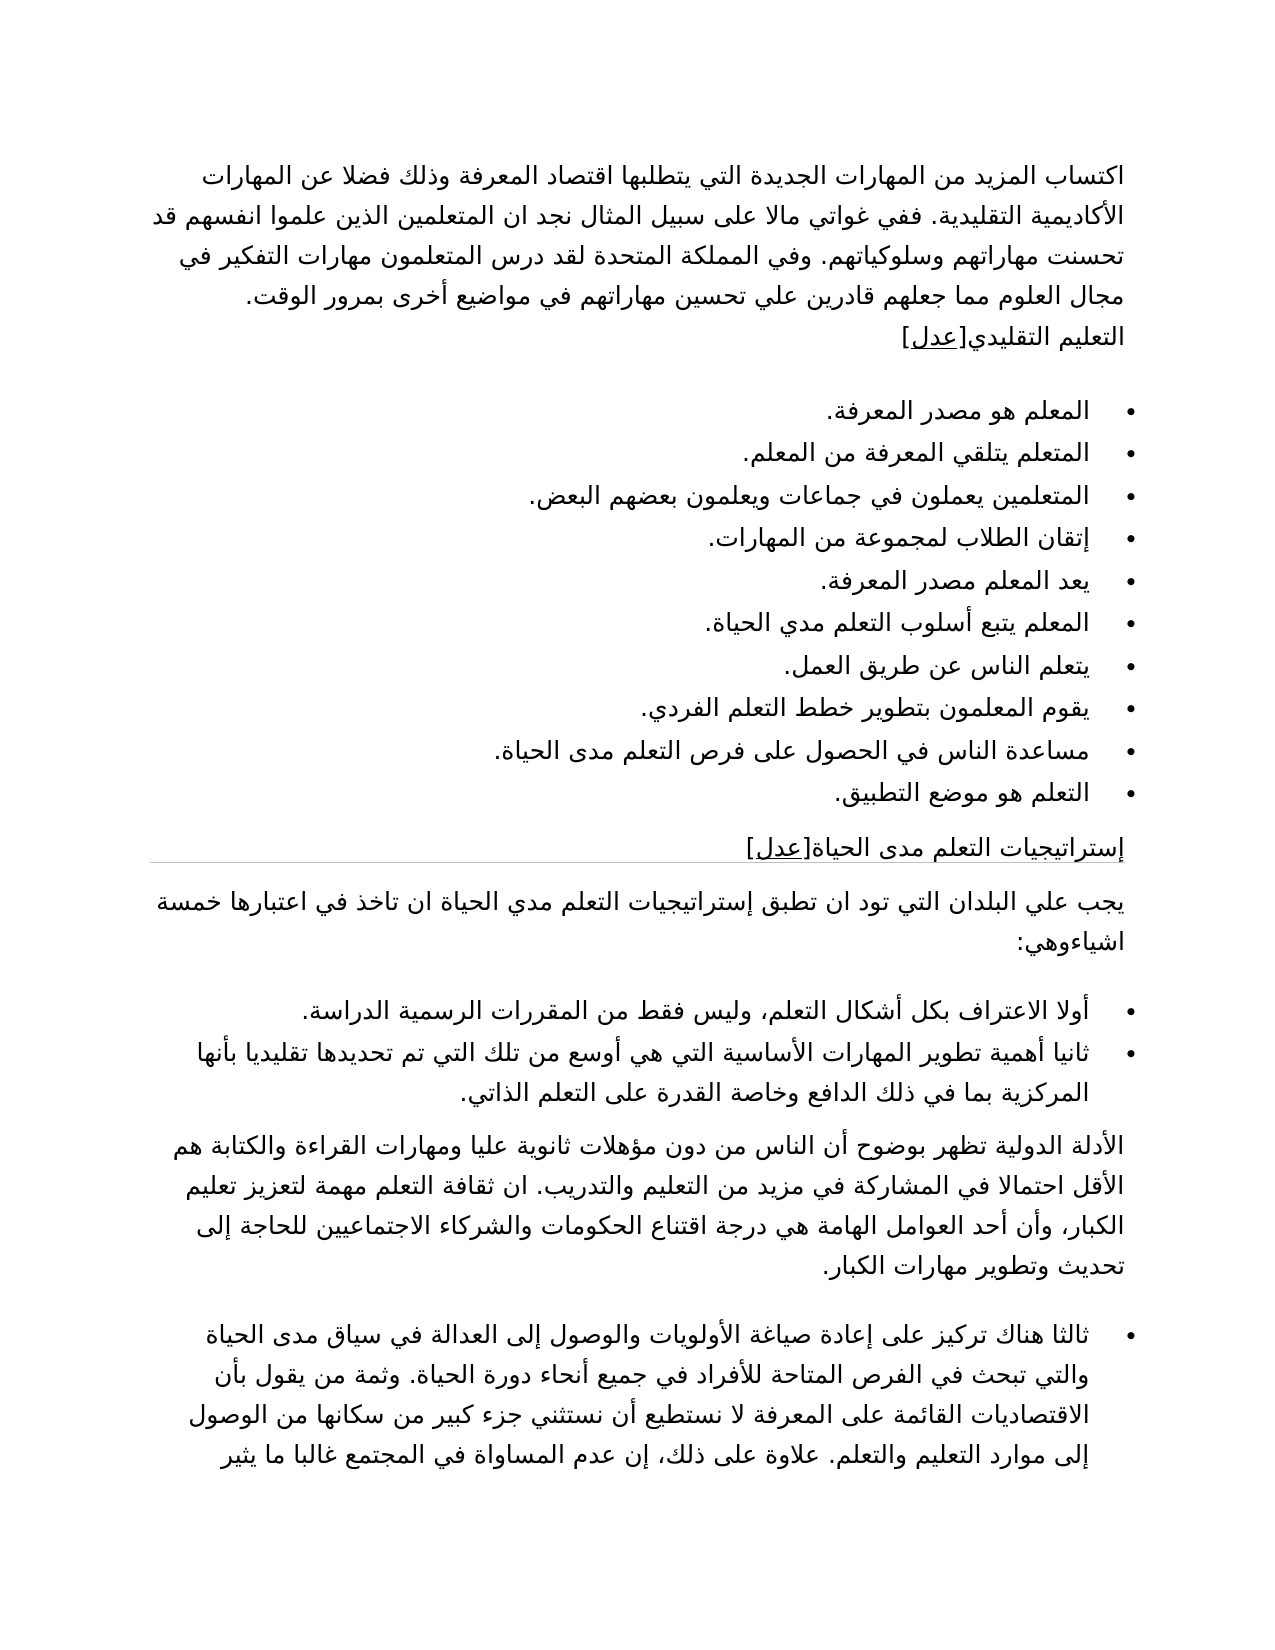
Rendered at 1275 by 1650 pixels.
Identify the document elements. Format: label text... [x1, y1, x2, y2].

subtitle التعليم التقليدي[عدل] [150, 322, 1125, 352]
text الأدلة الدولية تظهر بوضوح أن الناس من دون مؤهلات ثانوية عليا ومهارات القراءة والكتابة هم الأقل احتمالا في المشاركة في مزيد من التعليم والتدريب. ان ثقافة التعلم مهمة لتعزيز تعليم الكبار، وأن أحد العوامل الهامة هي درجة اقتناع الحكومات والشركاء الاجتماعيين للحاجة إلى تحديث وتطوير مهارات الكبار. [150, 1120, 1125, 1280]
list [150, 1309, 1127, 1469]
list التعلم هو موضع التطبيق. [150, 768, 1127, 808]
list يتعلم الناس عن طريق العمل. [150, 640, 1127, 680]
list مساعدة الناس في الحصول على فرص التعلم مدى الحياة. [150, 725, 1127, 765]
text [150, 150, 1125, 310]
text يجب علي البلدان التي تود ان تطبق إستراتيجيات التعلم مدي الحياة ان تاخذ في اعتبارها خمسة اشياءوهي: [150, 876, 1125, 956]
list المتعلمين يعملون في جماعات ويعلمون بعضهم البعض. [150, 470, 1127, 510]
list المعلم يتبع أسلوب التعلم مدي الحياة. [150, 598, 1127, 638]
list يعد المعلم مصدر المعرفة. [150, 555, 1127, 595]
subtitle إستراتيجيات التعلم مدى الحياة[عدل] [150, 833, 1125, 862]
list ثانيا أهمية تطوير المهارات الأساسية التي هي أوسع من تلك التي تم تحديدها تقليديا بأنها المركزية بما في ذلك الدافع وخاصة القدرة على التعلم الذاتي. [150, 1028, 1127, 1108]
list المتعلم يتلقي المعرفة من المعلم. [150, 428, 1127, 468]
list المعلم هو مصدر المعرفة. [150, 385, 1127, 425]
list يقوم المعلمون بتطوير خطط التعلم الفردي. [150, 683, 1127, 723]
list إتقان الطلاب لمجموعة من المهارات. [150, 513, 1127, 553]
list أولا الاعتراف بكل أشكال التعلم، وليس فقط من المقررات الرسمية الدراسة. [150, 985, 1127, 1025]
